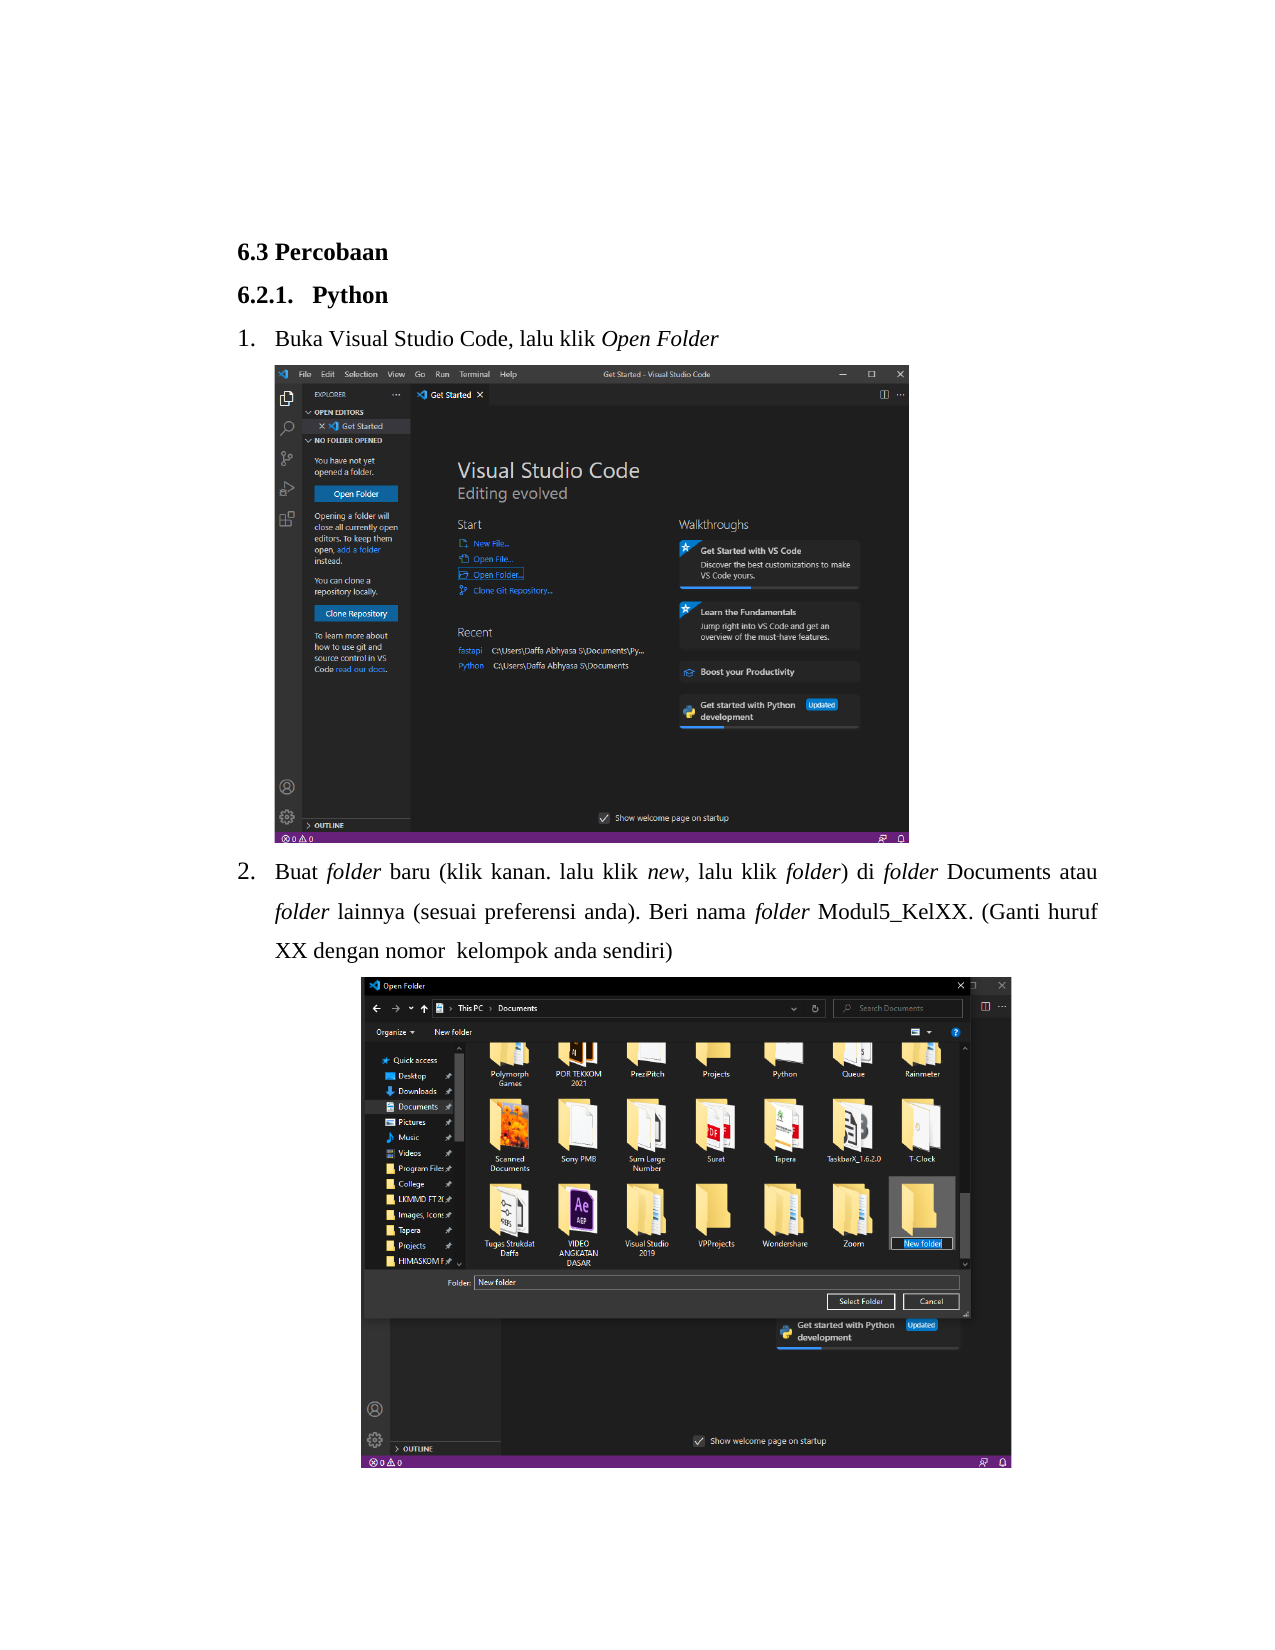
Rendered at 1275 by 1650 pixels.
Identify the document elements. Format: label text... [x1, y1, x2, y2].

subtitle Python [237, 280, 1098, 309]
subtitle Percobaan [237, 237, 1098, 266]
picture [274, 365, 909, 843]
picture [361, 977, 1012, 1468]
list Buat folder baru (klik kanan. lalu klik new, lalu klik folder) di folder Documents atau folder lainnya (sesuai preferensi anda). Beri nama folder Modul5_KelXX. (Ganti huruf XX dengan nomor kelompok anda sendiri) [237, 856, 1098, 964]
